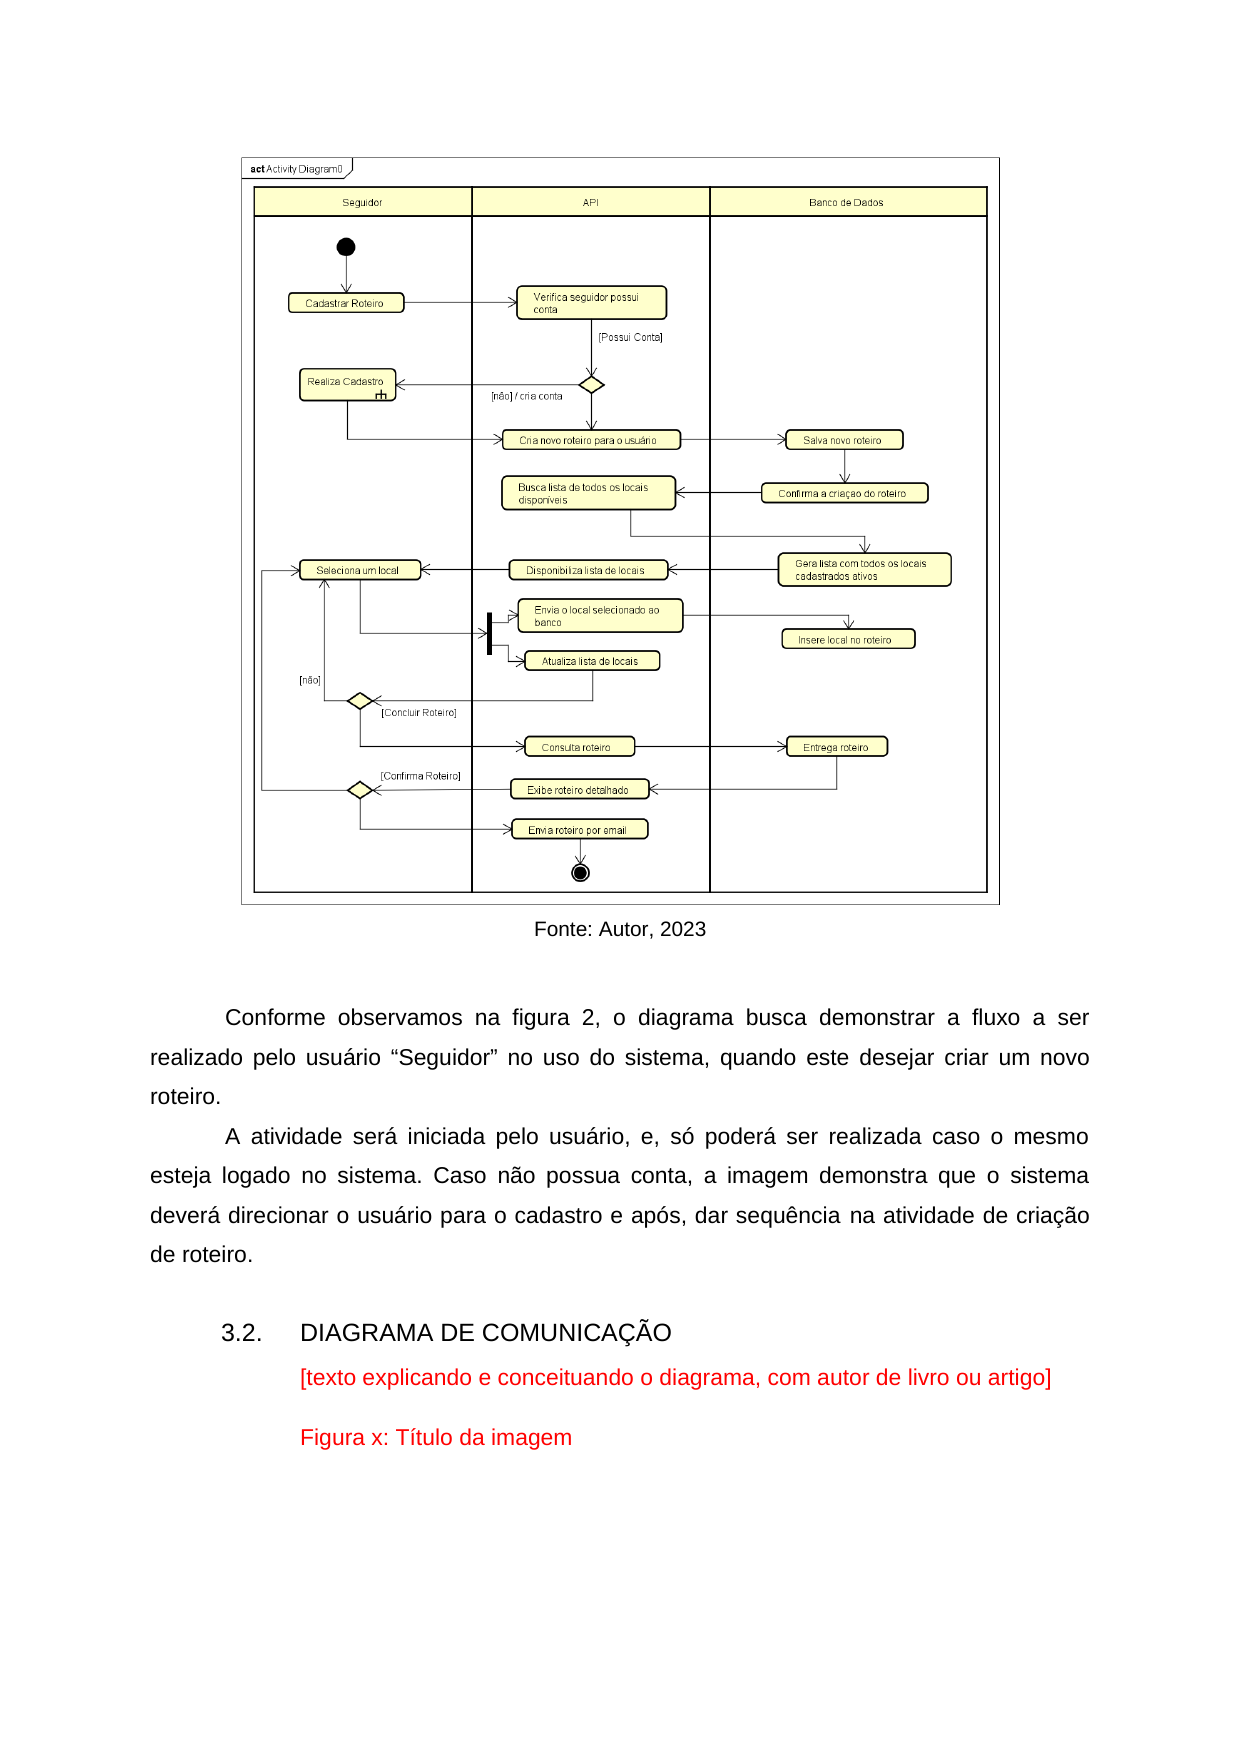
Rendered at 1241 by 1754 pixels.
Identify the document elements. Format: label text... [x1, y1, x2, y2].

text A atividade será iniciada pelo usuário, e, só poderá ser realizada caso o mesmo esteja logado no sistema. Caso não possua conta, a imagem demonstra que o sistema deverá direcionar o usuário para o cadastro e após, dar sequência na atividade de criação de roteiro. [150, 1123, 1090, 1267]
text Figura x: Título da imagem [300, 1424, 1090, 1450]
text Fonte: Autor, 2023 [150, 916, 1090, 940]
text [texto explicando e conceituando o diagrama, com autor de livro ou artigo] [300, 1364, 1090, 1390]
text Conforme observamos na figura 2, o diagrama busca demonstrar a fluxo a ser realizado pelo usuário “Seguidor” no uso do sistema, quando este desejar criar um novo roteiro. [150, 1004, 1090, 1109]
picture [233, 150, 1007, 913]
subtitle DIAGRAMA DE COMUNICAÇÃO [262, 1318, 1090, 1347]
